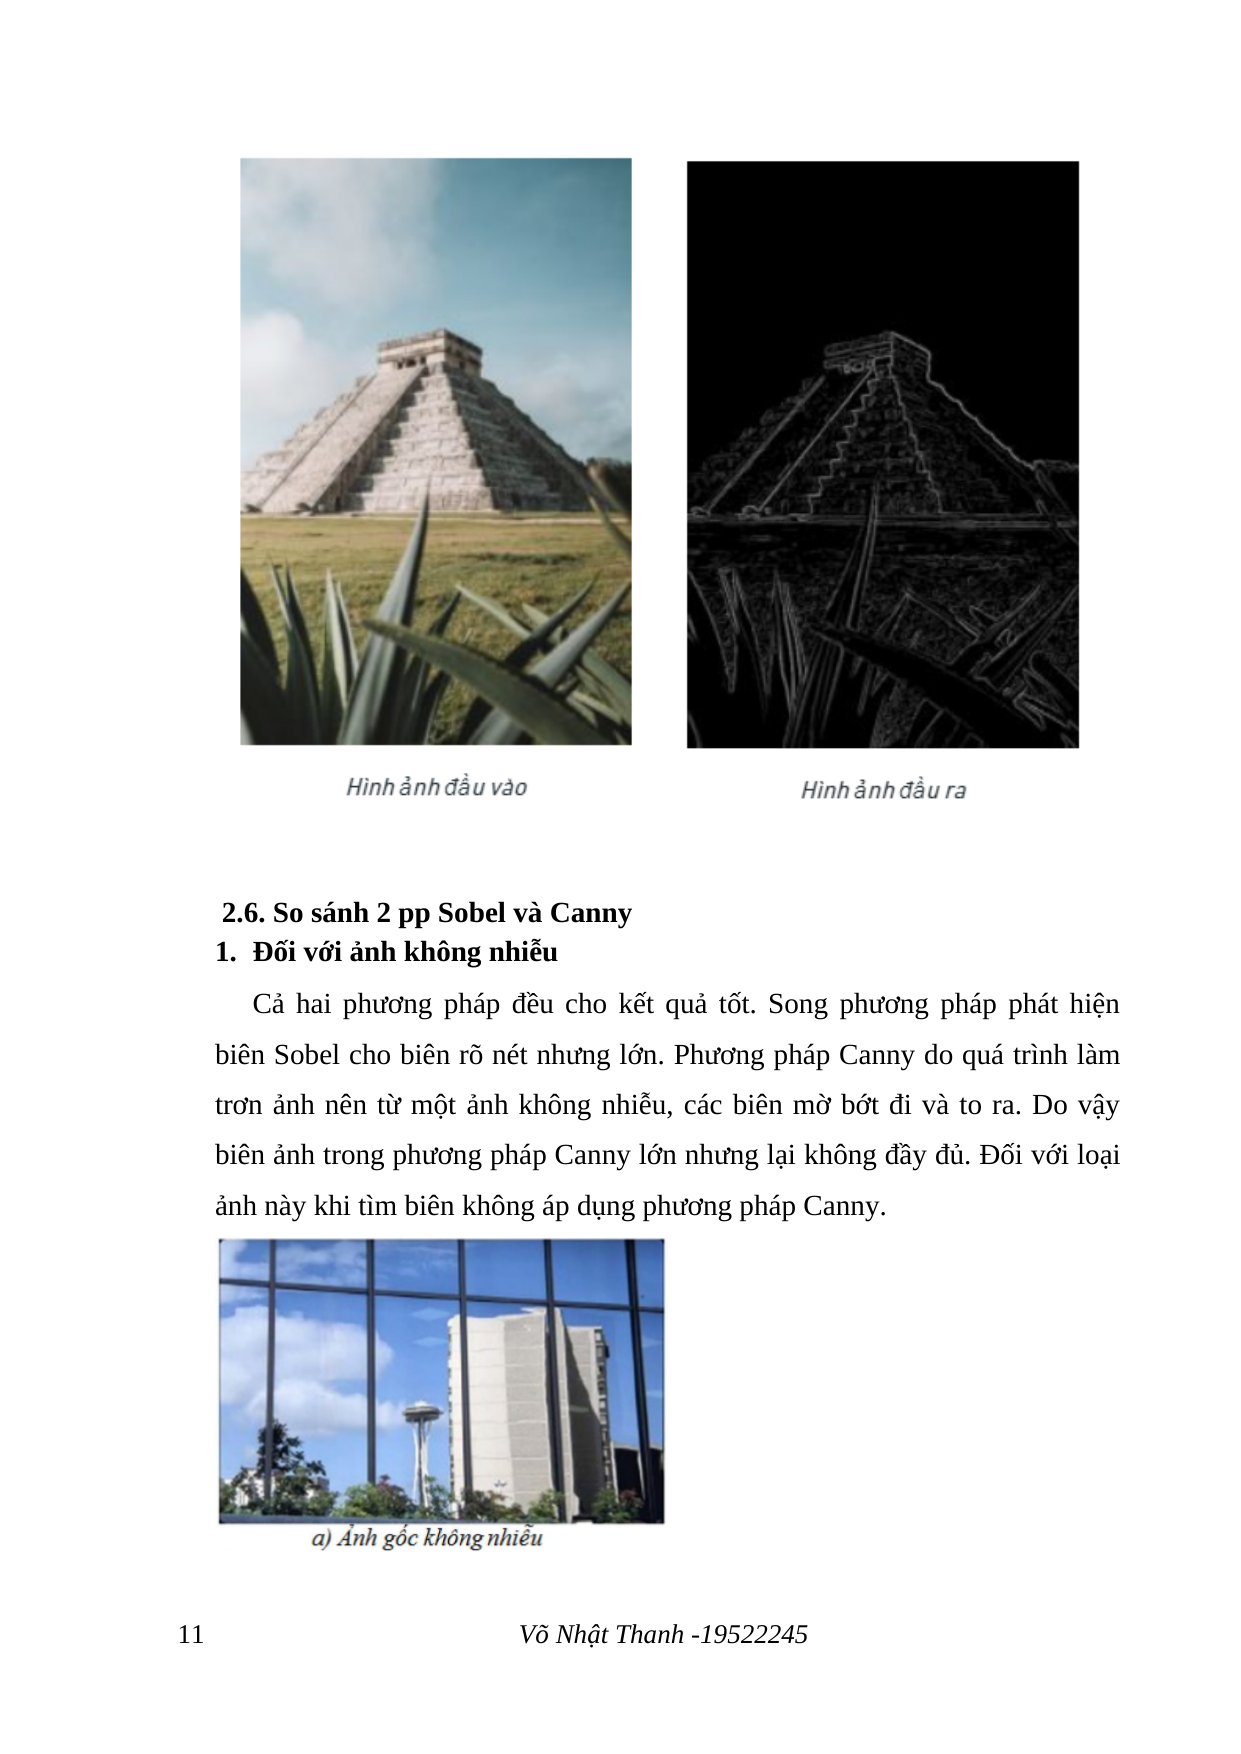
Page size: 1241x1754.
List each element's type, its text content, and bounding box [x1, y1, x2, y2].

picture [214, 1236, 669, 1553]
picture [214, 150, 1084, 808]
list Đối với ảnh không nhiễu [215, 934, 1122, 967]
subtitle 2.6. So sánh 2 pp Sobel và Canny [222, 895, 1122, 929]
